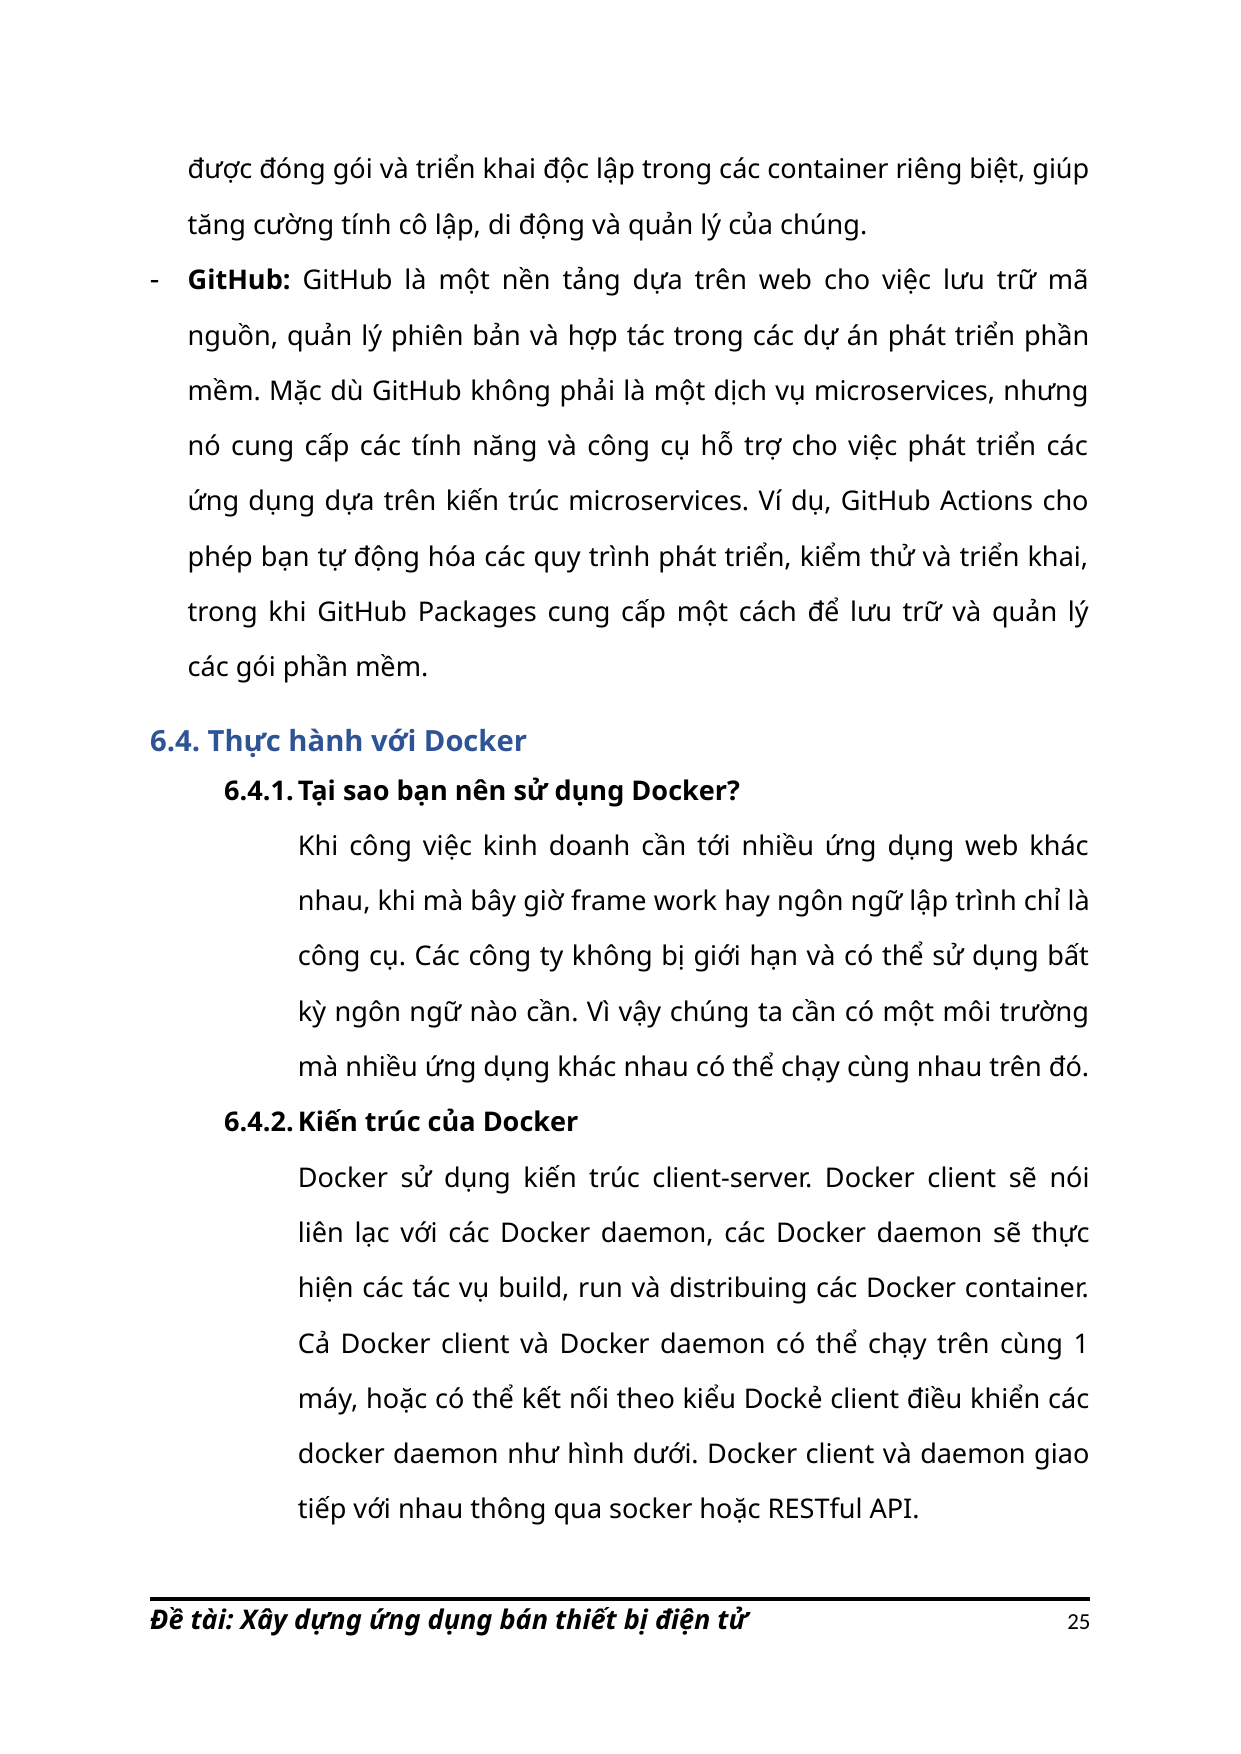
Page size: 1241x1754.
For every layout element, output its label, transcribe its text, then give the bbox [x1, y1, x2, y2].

list Kiến trúc của Docker [224, 1103, 1090, 1140]
list Tại sao bạn nên sử dụng Docker? [224, 771, 1090, 808]
list GitHub: GitHub là một nền tảng dựa trên web cho việc lưu trữ mã nguồn, quản lý phiên bản và hợp tác trong các dự án phát triển phần mềm. Mặc dù GitHub không phải là một dịch vụ microservices, nhưng nó cung cấp các tính năng và công cụ hỗ trợ cho việc phát triển các ứng dụng dựa trên kiến trúc microservices. Ví dụ, GitHub Actions cho phép bạn tự động hóa các quy trình phát triển, kiểm thử và triển khai, trong khi GitHub Packages cung cấp một cách để lưu trữ và quản lý các gói phần mềm. [150, 261, 1090, 685]
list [150, 150, 1090, 242]
list Docker sử dụng kiến trúc client-server. Docker client sẽ nói liên lạc với các Docker daemon, các Docker daemon sẽ thực hiện các tác vụ build, run và distribuing các Docker container. Cả Docker client và Docker daemon có thể chạy trên cùng 1 máy, hoặc có thể kết nối theo kiểu Dockẻ client điều khiển các docker daemon như hình dưới. Docker client và daemon giao tiếp với nhau thông qua socker hoặc RESTful API. [298, 1158, 1090, 1527]
subtitle 6.4. Thực hành với Docker [150, 720, 1090, 759]
list Khi công việc kinh doanh cần tới nhiều ứng dụng web khác nhau, khi mà bây giờ frame work hay ngôn ngữ lập trình chỉ là công cụ. Các công ty không bị giới hạn và có thể sử dụng bất kỳ ngôn ngữ nào cần. Vì vậy chúng ta cần có một môi trường mà nhiều ứng dụng khác nhau có thể chạy cùng nhau trên đó. [298, 826, 1090, 1084]
